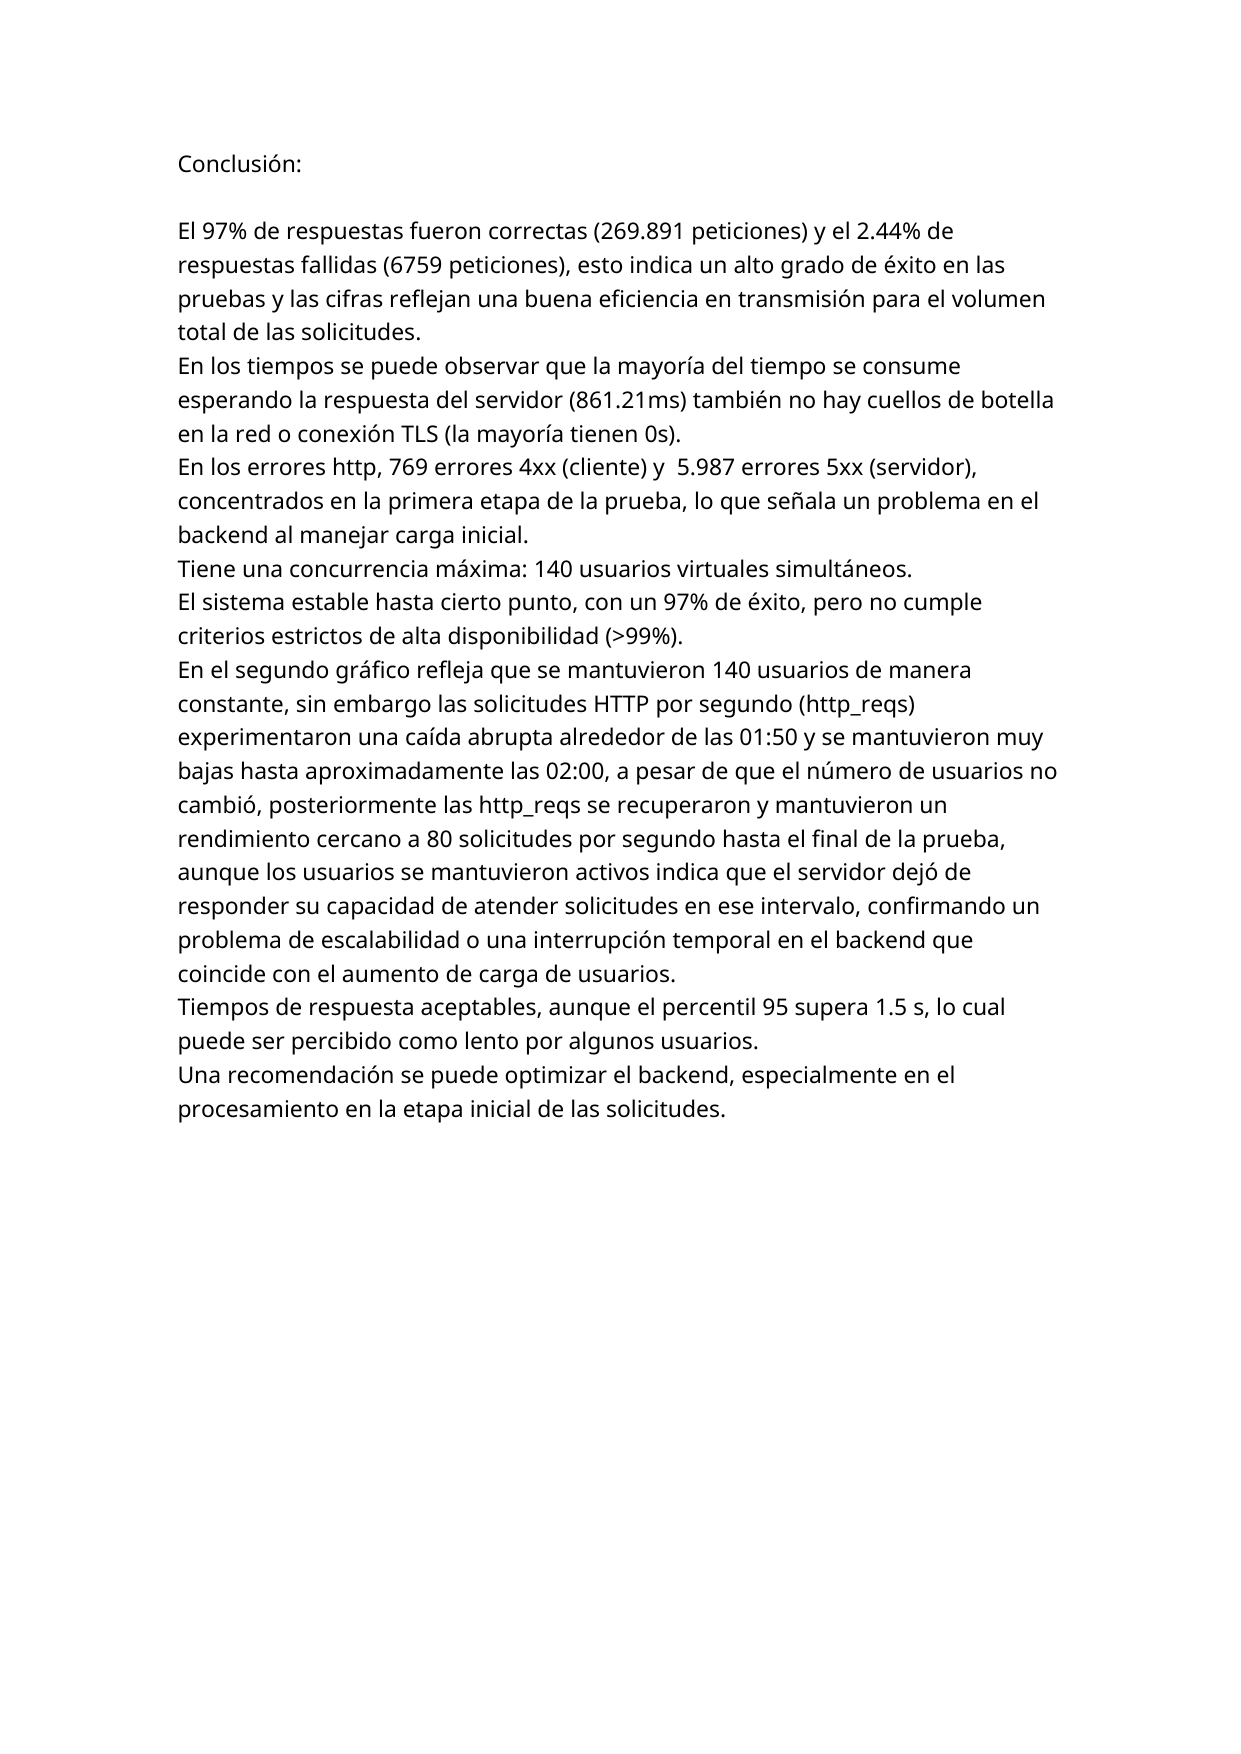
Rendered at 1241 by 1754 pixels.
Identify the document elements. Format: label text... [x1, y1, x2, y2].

text En los errores http, 769 errores 4xx (cliente) y 5.987 errores 5xx (servidor), concentrados en la primera etapa de la prueba, lo que señala un problema en el backend al manejar carga inicial. [177, 451, 1063, 550]
text En los tiempos se puede observar que la mayoría del tiempo se consume esperando la respuesta del servidor (861.21ms) también no hay cuellos de botella en la red o conexión TLS (la mayoría tienen 0s). [177, 350, 1063, 449]
text En el segundo gráfico refleja que se mantuvieron 140 usuarios de manera constante, sin embargo las solicitudes HTTP por segundo (http_reqs) experimentaron una caída abrupta alrededor de las 01:50 y se mantuvieron muy bajas hasta aproximadamente las 02:00, a pesar de que el número de usuarios no cambió, posteriormente las http_reqs se recuperaron y mantuvieron un rendimiento cercano a 80 solicitudes por segundo hasta el final de la prueba, aunque los usuarios se mantuvieron activos indica que el servidor dejó de responder su capacidad de atender solicitudes en ese intervalo, confirmando un problema de escalabilidad o una interrupción temporal en el backend que coincide con el aumento de carga de usuarios. [177, 654, 1063, 989]
text El 97% de respuestas fueron correctas (269.891 peticiones) y el 2.44% de respuestas fallidas (6759 peticiones), esto indica un alto grado de éxito en las pruebas y las cifras reflejan una buena eficiencia en transmisión para el volumen total de las solicitudes. [177, 215, 1063, 348]
text Conclusión: [177, 148, 1063, 179]
text Tiene una concurrencia máxima: 140 usuarios virtuales simultáneos. [177, 553, 1063, 584]
text Tiempos de respuesta aceptables, aunque el percentil 95 supera 1.5 s, lo cual puede ser percibido como lento por algunos usuarios. [177, 991, 1063, 1056]
text El sistema estable hasta cierto punto, con un 97% de éxito, pero no cumple criterios estrictos de alta disponibilidad (>99%). [177, 586, 1063, 651]
text Una recomendación se puede optimizar el backend, especialmente en el procesamiento en la etapa inicial de las solicitudes. [177, 1059, 1063, 1124]
